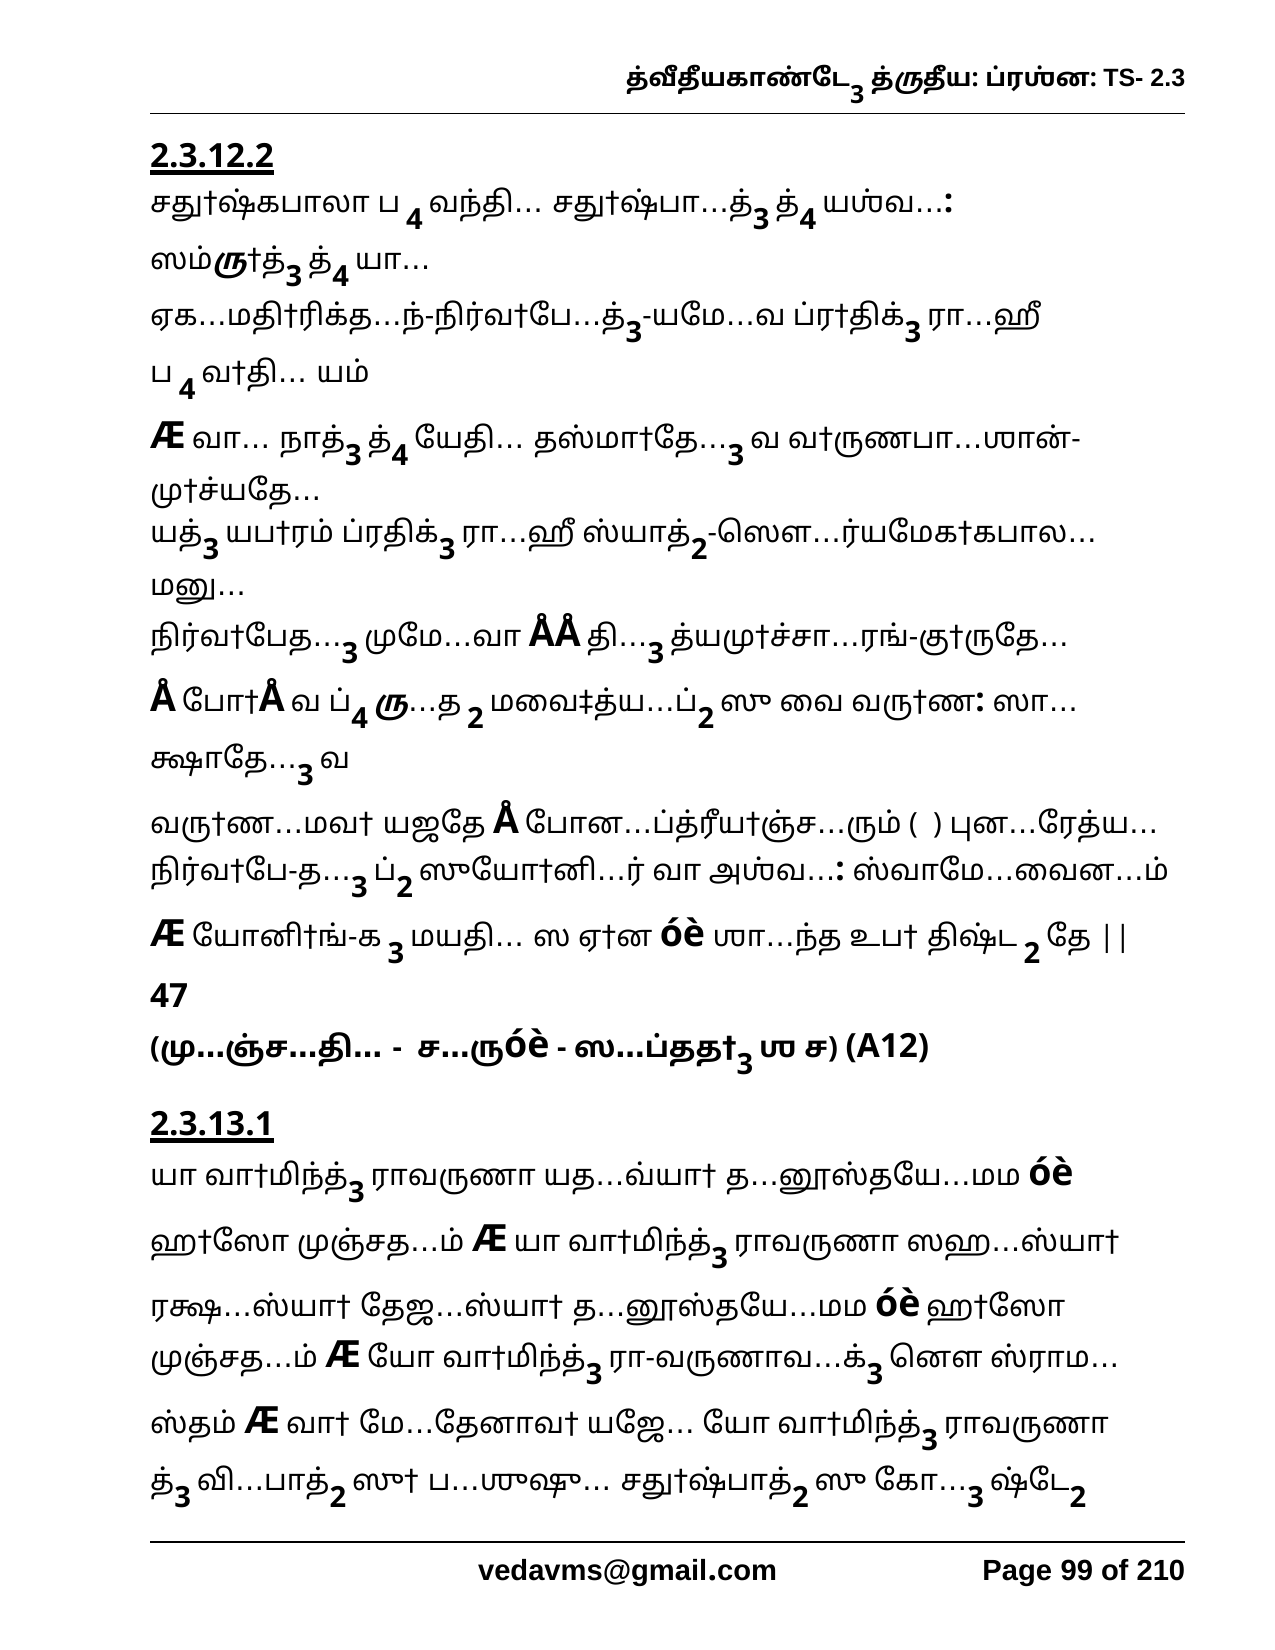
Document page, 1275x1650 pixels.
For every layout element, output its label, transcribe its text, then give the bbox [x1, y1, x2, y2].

text நிர்வ†பே-த…3ப்2ஸுயோ†னி…ர் வா அஶ்வ…: ஸ்வாமே…வைன…ம் [150, 845, 1185, 906]
text 2.3.12.2 [150, 114, 1185, 177]
text யத்3யப†ரம் ப்ரதிக்3ரா…ஹீ ஸ்யாத்2-ஸௌ…ர்யமேக†கபால…மனு… [150, 511, 1185, 606]
text 2.3.13.1 [150, 1083, 1185, 1145]
text Æயோனி†ங்-க3மயதி… ஸ ஏ†னóè ஶா…ந்த உப† திஷ்ட2தே || 47 [150, 906, 1185, 1017]
text நிர்வ†பேத…3முமே…வா ÅÅதி…3த்யமு†ச்சா…ரங்-கு†ருதே… Åபோ†Åவ ப்4ரு…த2மவை‡த்ய…ப்2ஸு வை வரு†ண: ஸா…க்ஷாதே…3வ வரு†ண…மவ† யஜதே Åபோன…ப்த்ரீய†ஞ்ச…ரும் ( ) புன…ரேத்ய… [150, 606, 1185, 845]
text சது†ஷ்கபாலா ப4வந்தி… சது†ஷ்பா…த்3த்4யஶ்வ…: ஸம்ரு†த்3த்4யா… [150, 177, 1185, 294]
text ஏக…மதி†ரிக்த…ந்-நிர்வ†பே…த்3-யமே…வ ப்ர†திக்3ரா…ஹீ ப4வ†தி… யம் Æவா… நாத்3த்4யேதி… தஸ்மா†தே…3வ வ†ருணபா…ஶான்-மு†ச்யதே… [150, 294, 1185, 511]
text (மு…ஞ்ச…தி… - ச…ருóè - ஸ…ப்தத†3ஶ ச) (A12) [150, 1017, 1185, 1083]
